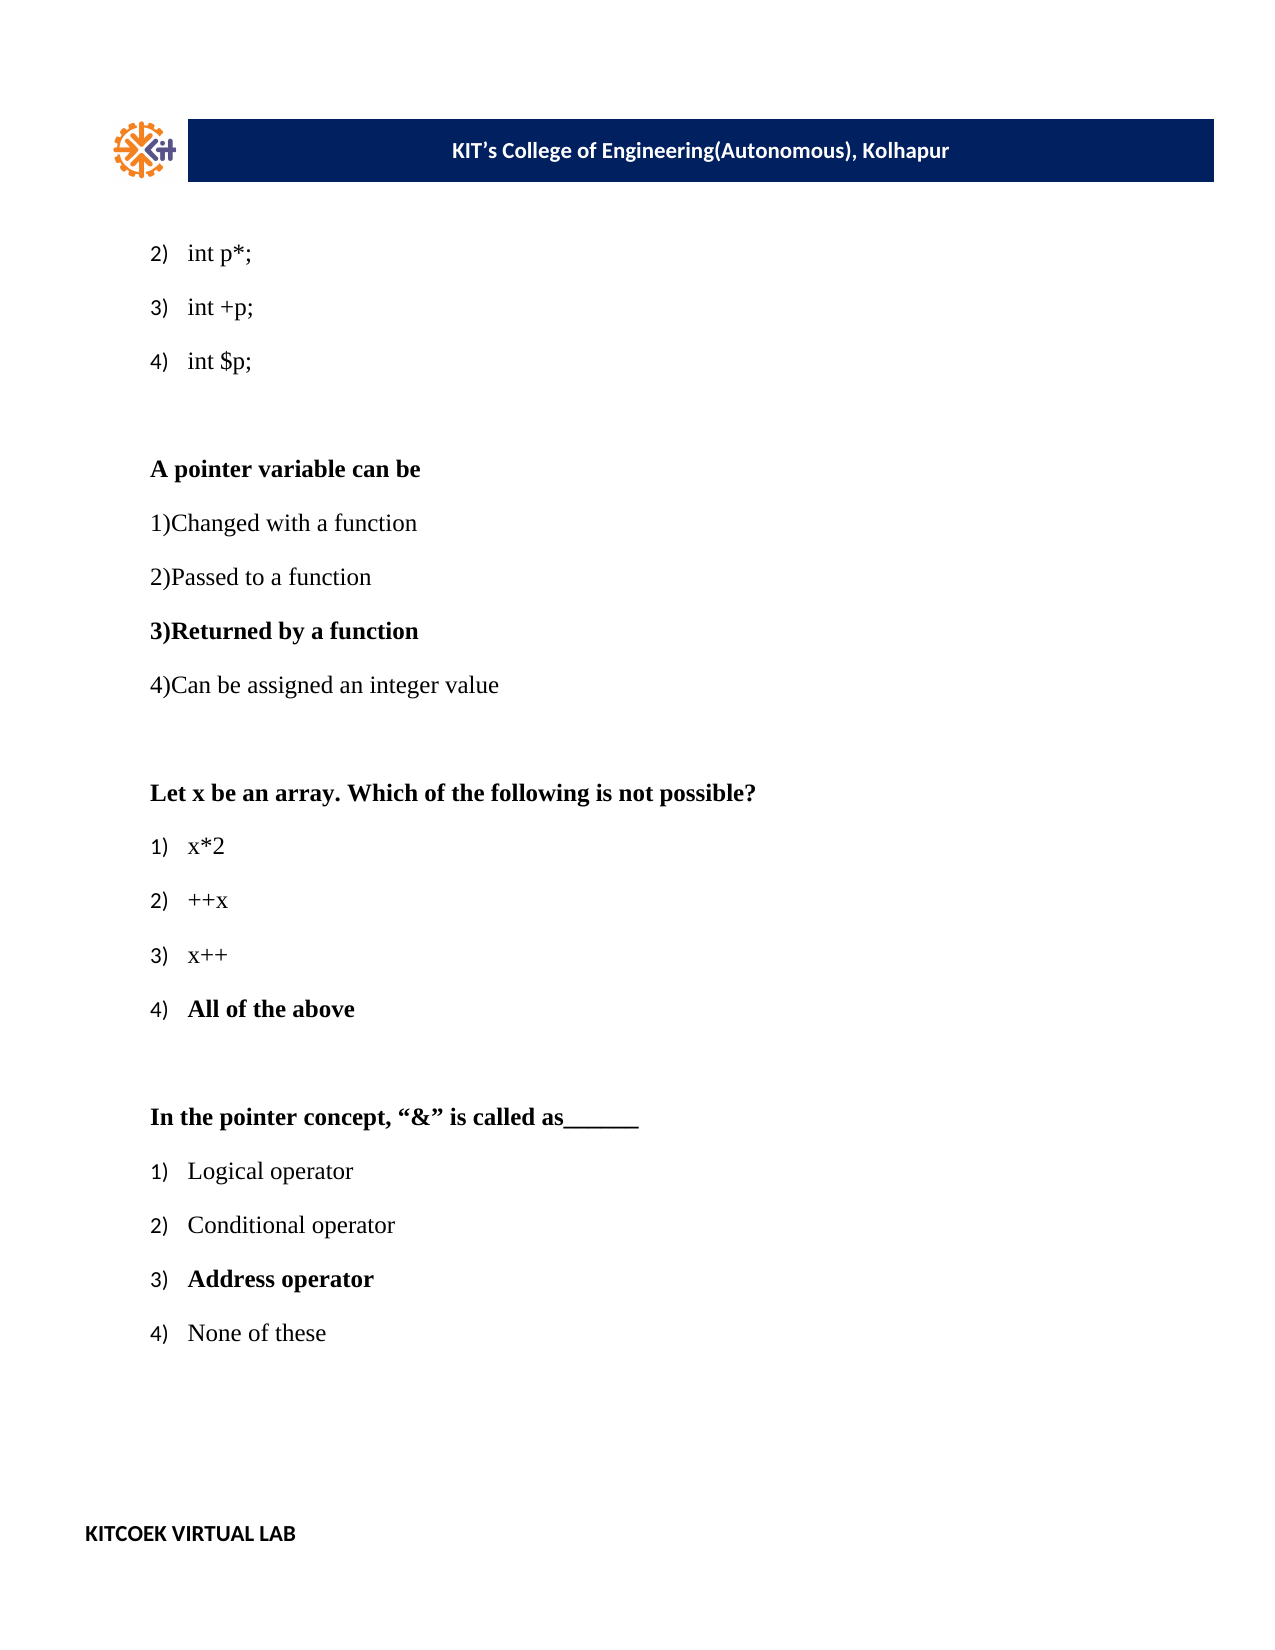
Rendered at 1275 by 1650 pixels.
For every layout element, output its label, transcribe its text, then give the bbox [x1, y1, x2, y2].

list Conditional operator [150, 1210, 1200, 1239]
text 3)Returned by a function [75, 616, 1200, 645]
text 4)Can be assigned an integer value [75, 670, 1200, 699]
list int $p; [150, 346, 1200, 376]
list x*2 [150, 831, 1200, 861]
text 1)Changed with a function [75, 508, 1200, 537]
list Logical operator [150, 1156, 1200, 1185]
list x++ [150, 940, 1200, 969]
text A pointer variable can be [75, 454, 1200, 483]
list int +p; [150, 292, 1200, 321]
list Address operator [150, 1264, 1200, 1293]
list ++x [150, 886, 1200, 915]
picture [113, 119, 177, 182]
text 2)Passed to a function [75, 562, 1200, 591]
text Let x be an array. Which of the following is not possible? [75, 778, 1200, 806]
list None of these [150, 1318, 1200, 1347]
text In the pointer concept, “&” is called as______ [75, 1102, 1200, 1131]
list int p*; [150, 238, 1200, 267]
list All of the above [150, 994, 1200, 1023]
